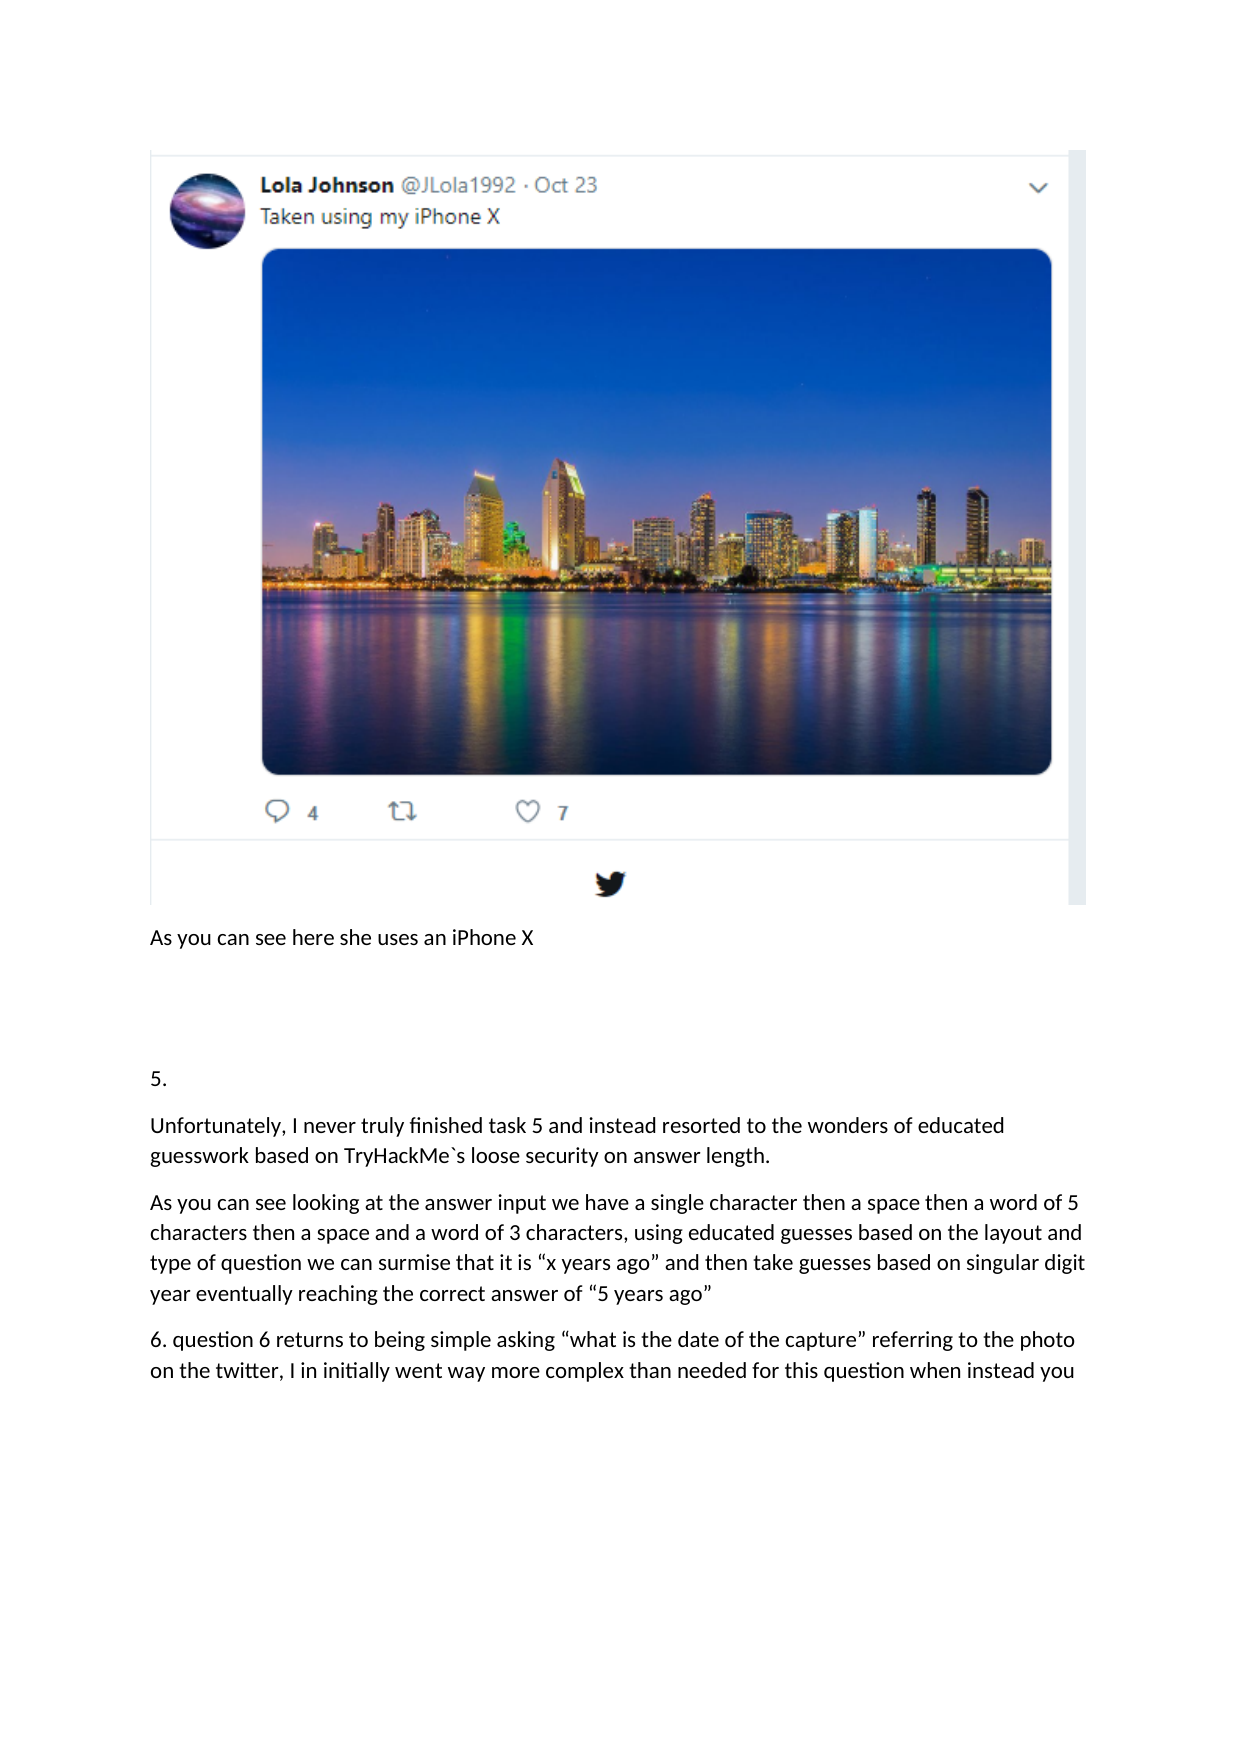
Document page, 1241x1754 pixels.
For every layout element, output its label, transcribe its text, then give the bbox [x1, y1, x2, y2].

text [150, 1326, 1090, 1384]
picture [150, 150, 1086, 905]
text As you can see here she uses an iPhone X [150, 923, 1090, 952]
text 5. [150, 1064, 1090, 1092]
text Unfortunately, I never truly finished task 5 and instead resorted to the wonders of educated guesswork based on TryHackMe`s loose security on answer length. [150, 1111, 1090, 1169]
text As you can see looking at the answer input we have a single character then a space then a word of 5 characters then a space and a word of 3 characters, using educated guesses based on the layout and type of question we can surmise that it is “x years ago” and then take guesses based on singular digit year eventually reaching the correct answer of “5 years ago” [150, 1188, 1090, 1307]
